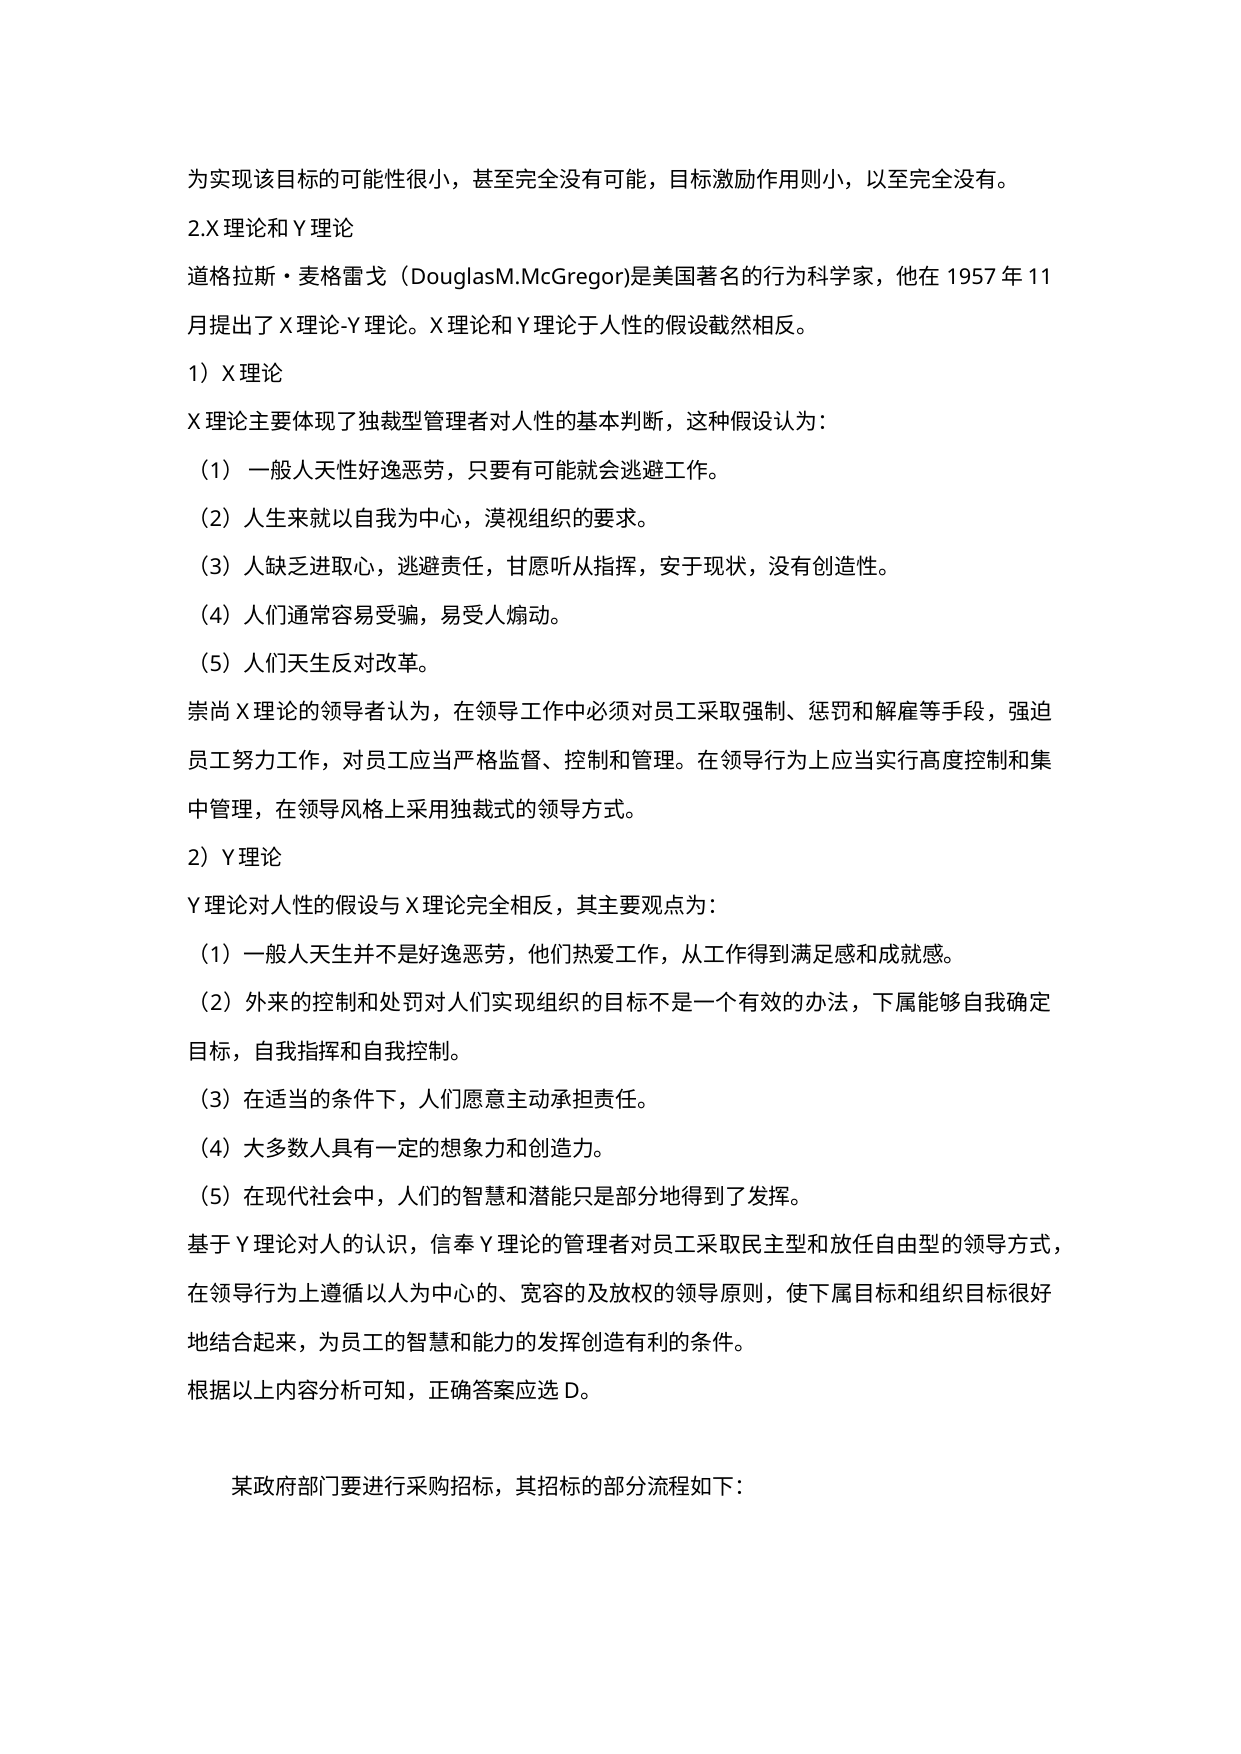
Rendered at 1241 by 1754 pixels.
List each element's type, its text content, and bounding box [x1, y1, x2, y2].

text X理论主要体现了独裁型管理者对人性的基本判断，这种假设认为： [187, 404, 1053, 437]
text 基于Y理论对人的认识，信奉Y理论的管理者对员工采取民主型和放任自由型的领导方式，在领导行为上遵循以人为中心的、宽容的及放权的领导原则，使下属目标和组织目标很好地结合起来，为员工的智慧和能力的发挥创造有利的条件。 [187, 1227, 1053, 1357]
text （3）在适当的条件下，人们愿意主动承担责任。 [187, 1082, 1053, 1114]
text 根据以上内容分析可知，正确答案应选D。 [187, 1373, 1053, 1405]
text 崇尚X理论的领导者认为，在领导工作中必须对员工采取强制、惩罚和解雇等手段，强迫员工努力工作，对员工应当严格监督、控制和管理。在领导行为上应当实行髙度控制和集中管理，在领导风格上采用独裁式的领导方式。 [187, 694, 1053, 824]
text （5）人们天生反对改革。 [187, 646, 1053, 678]
text （4）大多数人具有一定的想象力和创造力。 [187, 1130, 1053, 1163]
text （4）人们通常容易受骗，易受人煽动。 [187, 597, 1053, 630]
text 1）X理论 [187, 356, 1053, 388]
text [187, 162, 1053, 194]
text （3）人缺乏进取心，逃避责任，甘愿听从指挥，安于现状，没有创造性。 [187, 549, 1053, 582]
text （5）在现代社会中，人们的智慧和潜能只是部分地得到了发挥。 [187, 1179, 1053, 1211]
text 2）Y理论 [187, 840, 1053, 872]
text 道格拉斯•麦格雷戈（DouglasM.McGregor)是美国著名的行为科学家，他在1957年11月提出了X理论-Y理论。X理论和Y理论于人性的假设截然相反。 [187, 259, 1053, 340]
text （1） 一般人天性好逸恶劳，只要有可能就会逃避工作。 [187, 452, 1053, 485]
text 某政府部门要进行采购招标，其招标的部分流程如下： [187, 1468, 1053, 1501]
text （1）一般人天生并不是好逸恶劳，他们热爱工作，从工作得到满足感和成就感。 [187, 937, 1053, 969]
text （2）人生来就以自我为中心，漠视组织的要求。 [187, 501, 1053, 533]
text （2）外来的控制和处罚对人们实现组织的目标不是一个有效的办法，下属能够自我确定目标，自我指挥和自我控制。 [187, 985, 1053, 1066]
text Y理论对人性的假设与X理论完全相反，其主要观点为： [187, 888, 1053, 921]
text 2.X理论和Y理论 [187, 210, 1053, 243]
